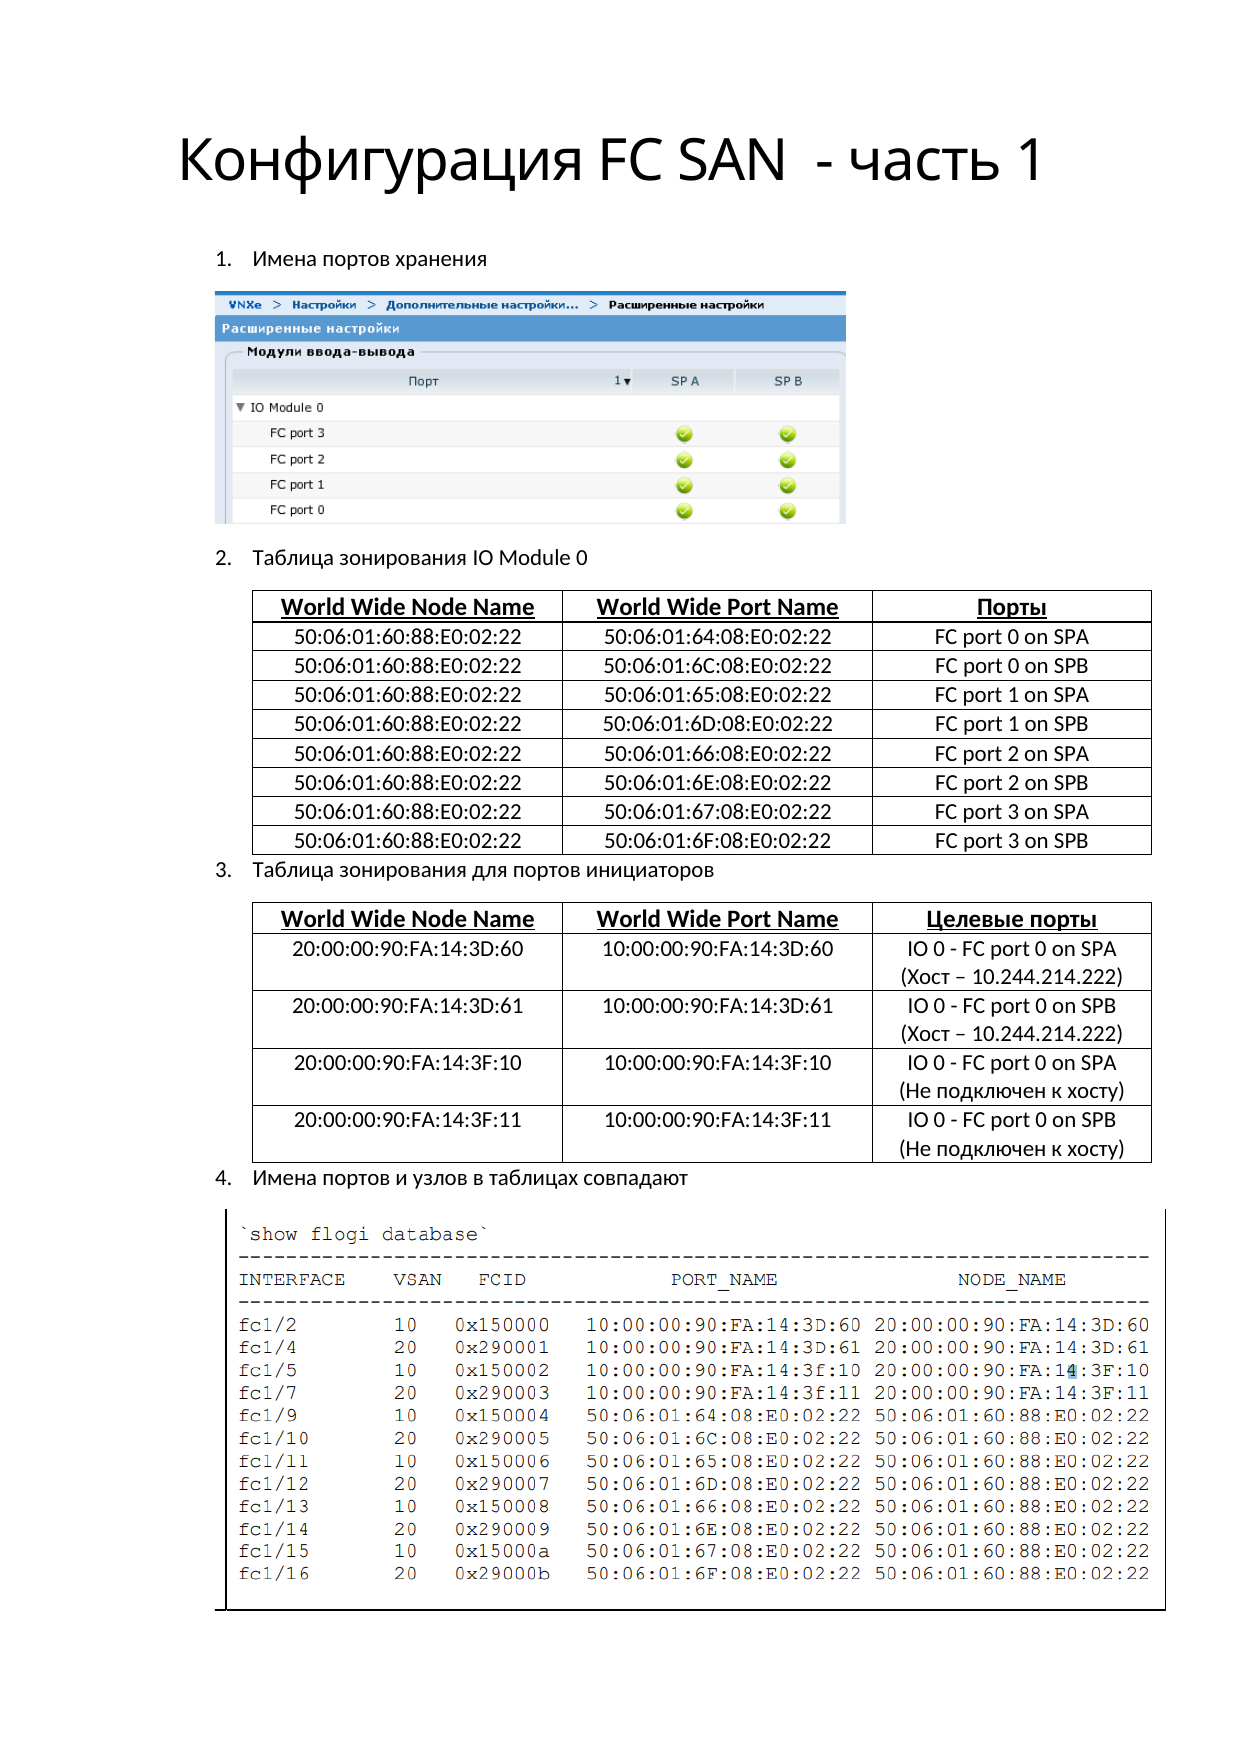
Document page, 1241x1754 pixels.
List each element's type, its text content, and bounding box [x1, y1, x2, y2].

table_cell FC port 3 on SPA [873, 797, 1151, 825]
table_cell 50:06:01:6F:08:E0:02:22 [563, 826, 872, 854]
table_cell FC port 1 on SPB [873, 710, 1151, 738]
table_cell 50:06:01:6C:08:E0:02:22 [563, 651, 872, 679]
table_cell 20:00:00:90:FA:14:3F:10 [253, 1049, 562, 1104]
title Конфигурация FC SAN - часть 1 [177, 118, 1152, 198]
table_cell FC port 0 on SPA [873, 623, 1151, 650]
table_header World Wide Node Name [253, 591, 562, 621]
table_cell IO 0 - FC port 0 on SPA (Не подключен к хосту) [873, 1049, 1151, 1104]
table_cell 50:06:01:60:88:E0:02:22 [253, 651, 562, 679]
table_cell IO 0 - FC port 0 on SPB (Хост – 10.244.214.222) [873, 991, 1151, 1047]
table_cell IO 0 - FC port 0 on SPA (Хост – 10.244.214.222) [873, 934, 1151, 990]
table_header Порты [873, 591, 1151, 621]
list Имена портов хранения [215, 244, 1152, 272]
table_cell FC port 3 on SPB [873, 826, 1151, 854]
table_cell 10:00:00:90:FA:14:3F:10 [563, 1049, 872, 1104]
picture [214, 1209, 1190, 1614]
table_cell 50:06:01:60:88:E0:02:22 [253, 826, 562, 854]
table_cell 20:00:00:90:FA:14:3D:61 [253, 991, 562, 1047]
table_cell 50:06:01:66:08:E0:02:22 [563, 739, 872, 767]
table_cell 10:00:00:90:FA:14:3D:60 [563, 934, 872, 990]
table_cell FC port 2 on SPB [873, 768, 1151, 796]
table_header World Wide Node Name [253, 903, 562, 933]
list Имена портов и узлов в таблицах совпадают [215, 1163, 1152, 1191]
table_header World Wide Port Name [563, 903, 872, 933]
table_cell 50:06:01:60:88:E0:02:22 [253, 739, 562, 767]
table_cell IO 0 - FC port 0 on SPB (Не подключен к хосту) [873, 1106, 1151, 1162]
table_cell FC port 0 on SPB [873, 651, 1151, 679]
table_cell 50:06:01:60:88:E0:02:22 [253, 797, 562, 825]
table_header World Wide Port Name [563, 591, 872, 621]
table_cell 50:06:01:65:08:E0:02:22 [563, 681, 872, 708]
table_cell 10:00:00:90:FA:14:3F:11 [563, 1106, 872, 1162]
table_cell 50:06:01:64:08:E0:02:22 [563, 623, 872, 650]
table_cell 50:06:01:60:88:E0:02:22 [253, 623, 562, 650]
table_cell 20:00:00:90:FA:14:3D:60 [253, 934, 562, 990]
list Таблица зонирования IO Module 0 [215, 543, 1152, 571]
table_cell 50:06:01:60:88:E0:02:22 [253, 681, 562, 708]
picture [214, 291, 846, 524]
table_cell FC port 2 on SPA [873, 739, 1151, 767]
table_cell FC port 1 on SPA [873, 681, 1151, 708]
table_cell 50:06:01:60:88:E0:02:22 [253, 710, 562, 738]
table_cell 20:00:00:90:FA:14:3F:11 [253, 1106, 562, 1162]
table_cell 10:00:00:90:FA:14:3D:61 [563, 991, 872, 1047]
table_cell 50:06:01:6D:08:E0:02:22 [563, 710, 872, 738]
table_cell 50:06:01:60:88:E0:02:22 [253, 768, 562, 796]
table_cell 50:06:01:6E:08:E0:02:22 [563, 768, 872, 796]
table_header Целевые порты [873, 903, 1151, 933]
list Таблица зонирования для портов инициаторов [215, 855, 1152, 883]
table_cell 50:06:01:67:08:E0:02:22 [563, 797, 872, 825]
